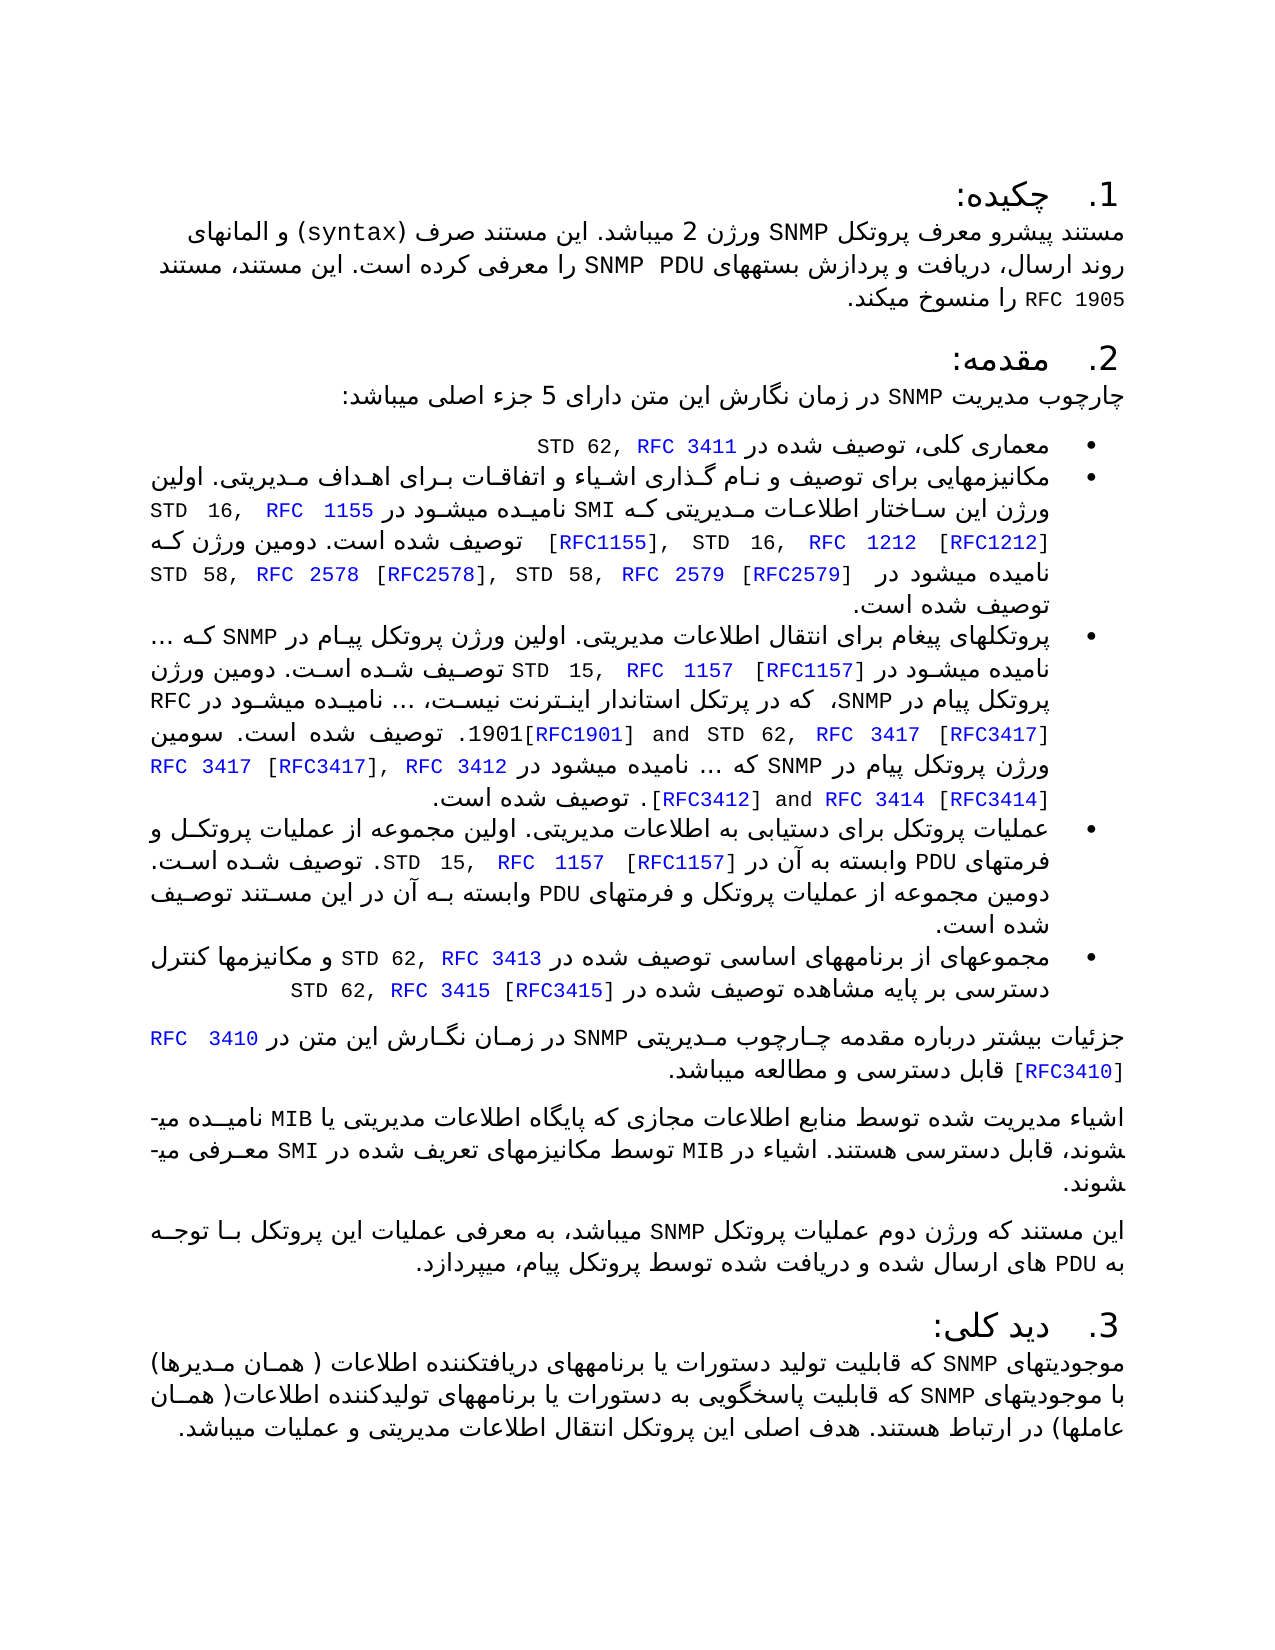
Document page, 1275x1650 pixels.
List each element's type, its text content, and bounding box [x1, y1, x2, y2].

subtitle دید کلی: [150, 1306, 1087, 1345]
text چارچوب مدیریت SNMP در زمان نگارش این متن دارای 5 جزء اصلی میباشد: [150, 382, 1125, 412]
list مجموعهای از برنامههای اساسی توصیف شده در STD 62, RFC 3413 و مکانیزمها کنترل دسترسی بر پایه مشاهده توصیف شده در STD 62, RFC 3415 [RFC3415] [150, 942, 1087, 1003]
list عملیات پروتکل برای دستیابی به اطلاعات مدیریتی. اولین مجموعه از عملیات پروتکل و فرمتهای PDU وابسته به آن در STD 15, RFC 1157 [RFC1157]. توصیف شده است. دومین مجموعه از عملیات پروتکل و فرمتهای PDU وابسته به آن در این مستند توصیف شده است. [150, 814, 1087, 940]
subtitle مقدمه: [150, 340, 1087, 378]
text موجودیتهای SNMP که قابلیت تولید دستورات یا برنامههای دریافتکننده اطلاعات ( همان مدیرها) با موجودیتهای SNMP که قابلیت پاسخگویی به دستورات یا برنامههای تولیدکننده اطلاعات( همان عاملها) در ارتباط هستند. هدف اصلی این پروتکل انتقال اطلاعات مدیریتی و عملیات میباشد. [150, 1348, 1125, 1442]
subtitle چکیده: [150, 175, 1087, 214]
text جزئیات بیشتر درباره مقدمه چارچوب مدیریتی SNMP در زمان نگارش این متن در RFC 3410 [RFC3410] قابل دسترسی و مطالعه میباشد. [150, 1022, 1125, 1084]
text اشیاء مدیریت شده توسط منابع اطلاعات مجازی که پایگاه اطلاعات مدیریتی یا MIB نامیده میشوند، قابل دسترسی هستند. اشیاء در MIB توسط مکانیزمهای تعریف شده در SMI معرفی میشوند. [150, 1103, 1125, 1197]
text مستند پیشرو معرف پروتکل SNMP ورژن 2 میباشد. این مستند صرف (syntax) و المانهای روند ارسال، دریافت و پردازش بستههای SNMP PDU را معرفی کرده است. این مستند، مستند RFC 1905 را منسوخ میکند. [150, 217, 1125, 312]
text این مستند که ورژن دوم عملیات پروتکل SNMP میباشد، به معرفی عملیات این پروتکل با توجه به PDU های ارسال شده و دریافت شده توسط پروتکل پیام، میپردازد. [150, 1216, 1125, 1279]
list پروتکلهای پیغام برای انتقال اطلاعات مدیریتی. اولین ورژن پروتکل پیام در SNMP که ... نامیده میشود در STD 15, RFC 1157 [RFC1157] توصیف شده است. دومین ورژن پروتکل پیام در SNMP، که در پرتکل استاندار اینترنت نیست، ... نامیده میشود در RFC 1901[RFC1901] and STD 62, RFC 3417 [RFC3417]. توصیف شده است. سومین ورژن پروتکل پیام در SNMP که ... نامیده میشود در RFC 3417 [RFC3417], RFC 3412 [RFC3412] and RFC 3414 [RFC3414]. توصیف شده است. [150, 621, 1087, 812]
list معماری کلی، توصیف شده در STD 62, RFC 3411 [150, 431, 1087, 460]
list مکانیزمهایی برای توصیف و نام گذاری اشیاء و اتفاقات برای اهداف مدیریتی. اولین ورژن این ساختار اطلاعات مدیریتی که SMI نامیده میشود در STD 16, RFC 1155 [RFC1155], STD 16, RFC 1212 [RFC1212] توصیف شده است. دومین ورژن که نامیده میشود در STD 58, RFC 2578 [RFC2578], STD 58, RFC 2579 [RFC2579] توصیف شده است. [150, 462, 1087, 619]
